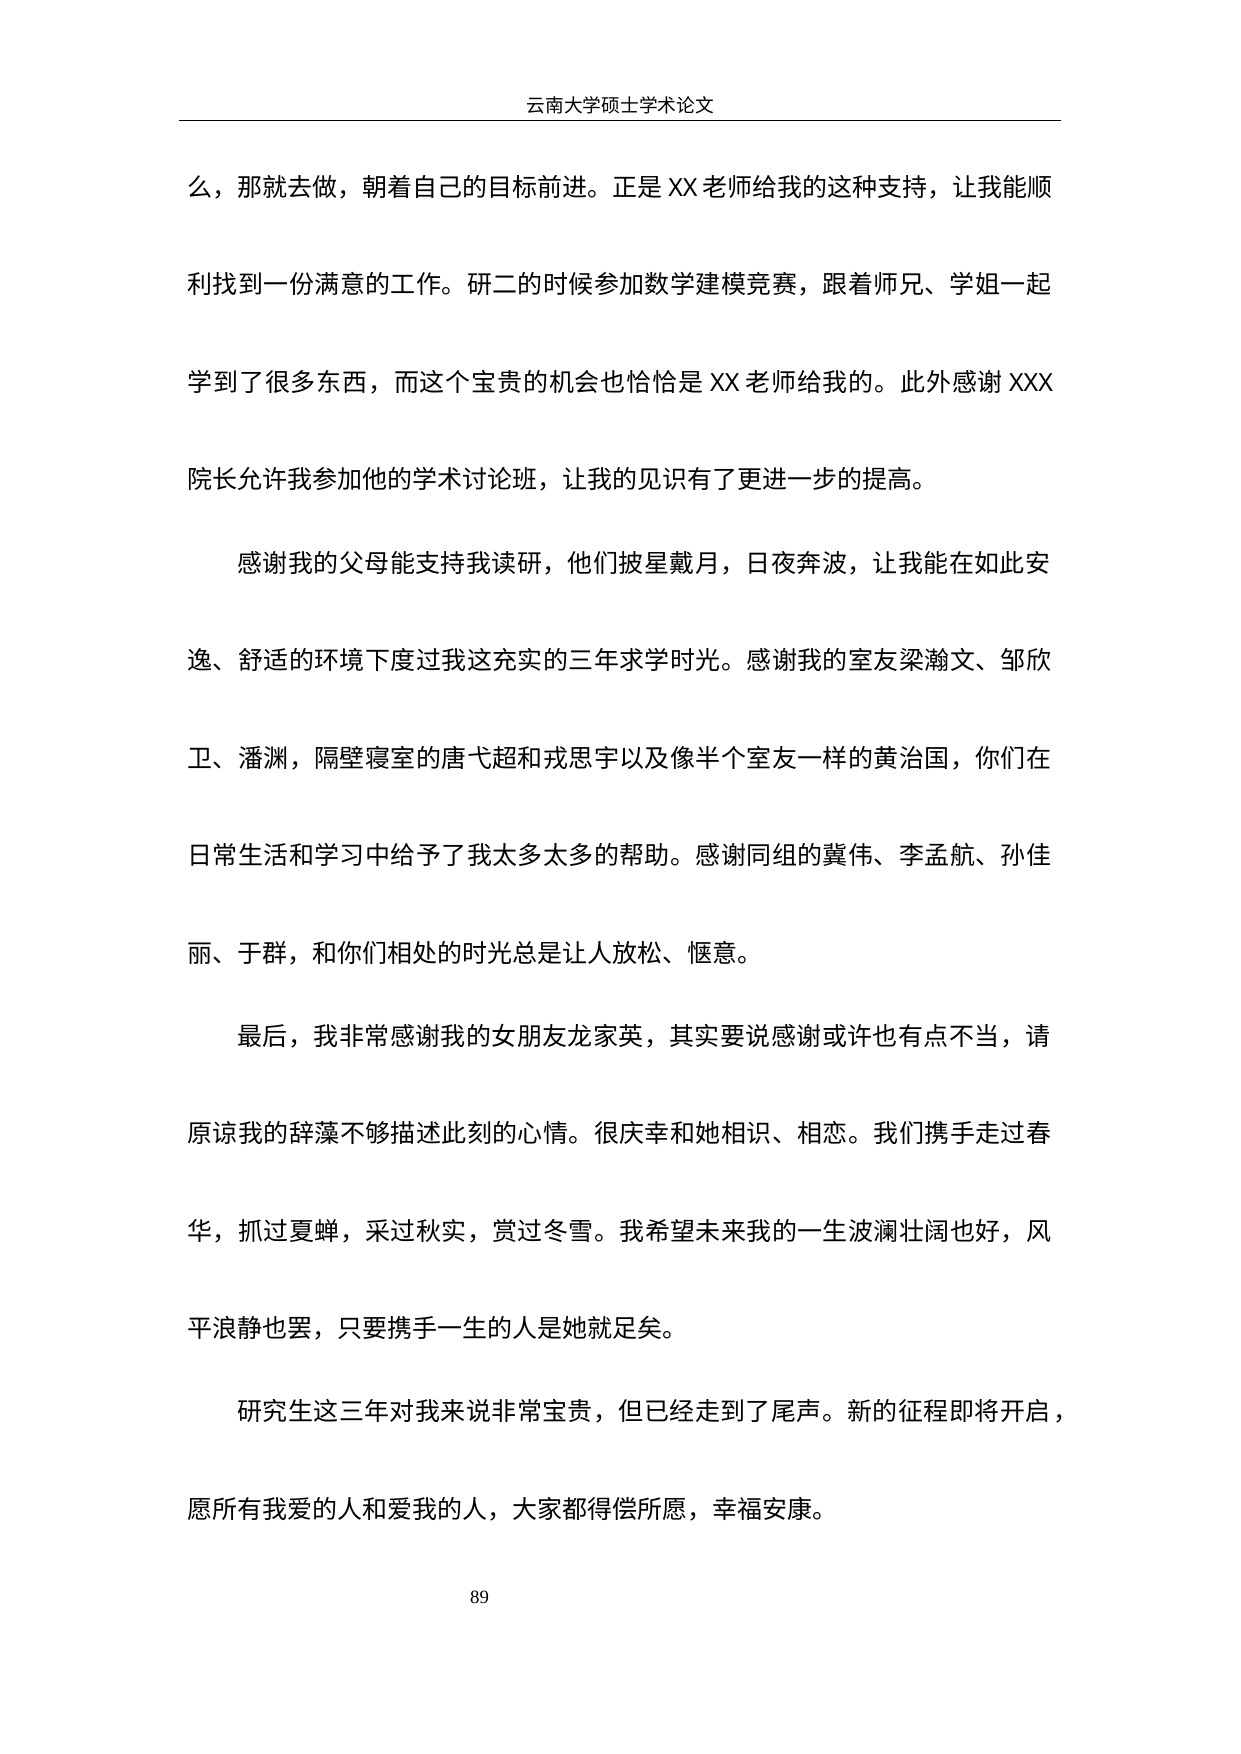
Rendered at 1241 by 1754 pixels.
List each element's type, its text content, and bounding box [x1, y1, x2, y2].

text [187, 153, 1053, 511]
text 感谢我的父母能支持我读研，他们披星戴月，日夜奔波，让我能在如此安逸、舒适的环境下度过我这充实的三年求学时光。感谢我的室友梁瀚文、邹欣卫、潘渊，隔壁寝室的唐弋超和戎思宇以及像半个室友一样的黄治国，你们在日常生活和学习中给予了我太多太多的帮助。感谢同组的冀伟、李孟航、孙佳丽、于群，和你们相处的时光总是让人放松、惬意。 [187, 529, 1053, 984]
text 最后，我非常感谢我的女朋友龙家英，其实要说感谢或许也有点不当，请原谅我的辞藻不够描述此刻的心情。很庆幸和她相识、相恋。我们携手走过春华，抓过夏蝉，采过秋实，赏过冬雪。我希望未来我的一生波澜壮阔也好，风平浪静也罢，只要携手一生的人是她就足矣。 [187, 1002, 1053, 1359]
text 研究生这三年对我来说非常宝贵，但已经走到了尾声。新的征程即将开启，愿所有我爱的人和爱我的人，大家都得偿所愿，幸福安康。 [187, 1377, 1053, 1540]
